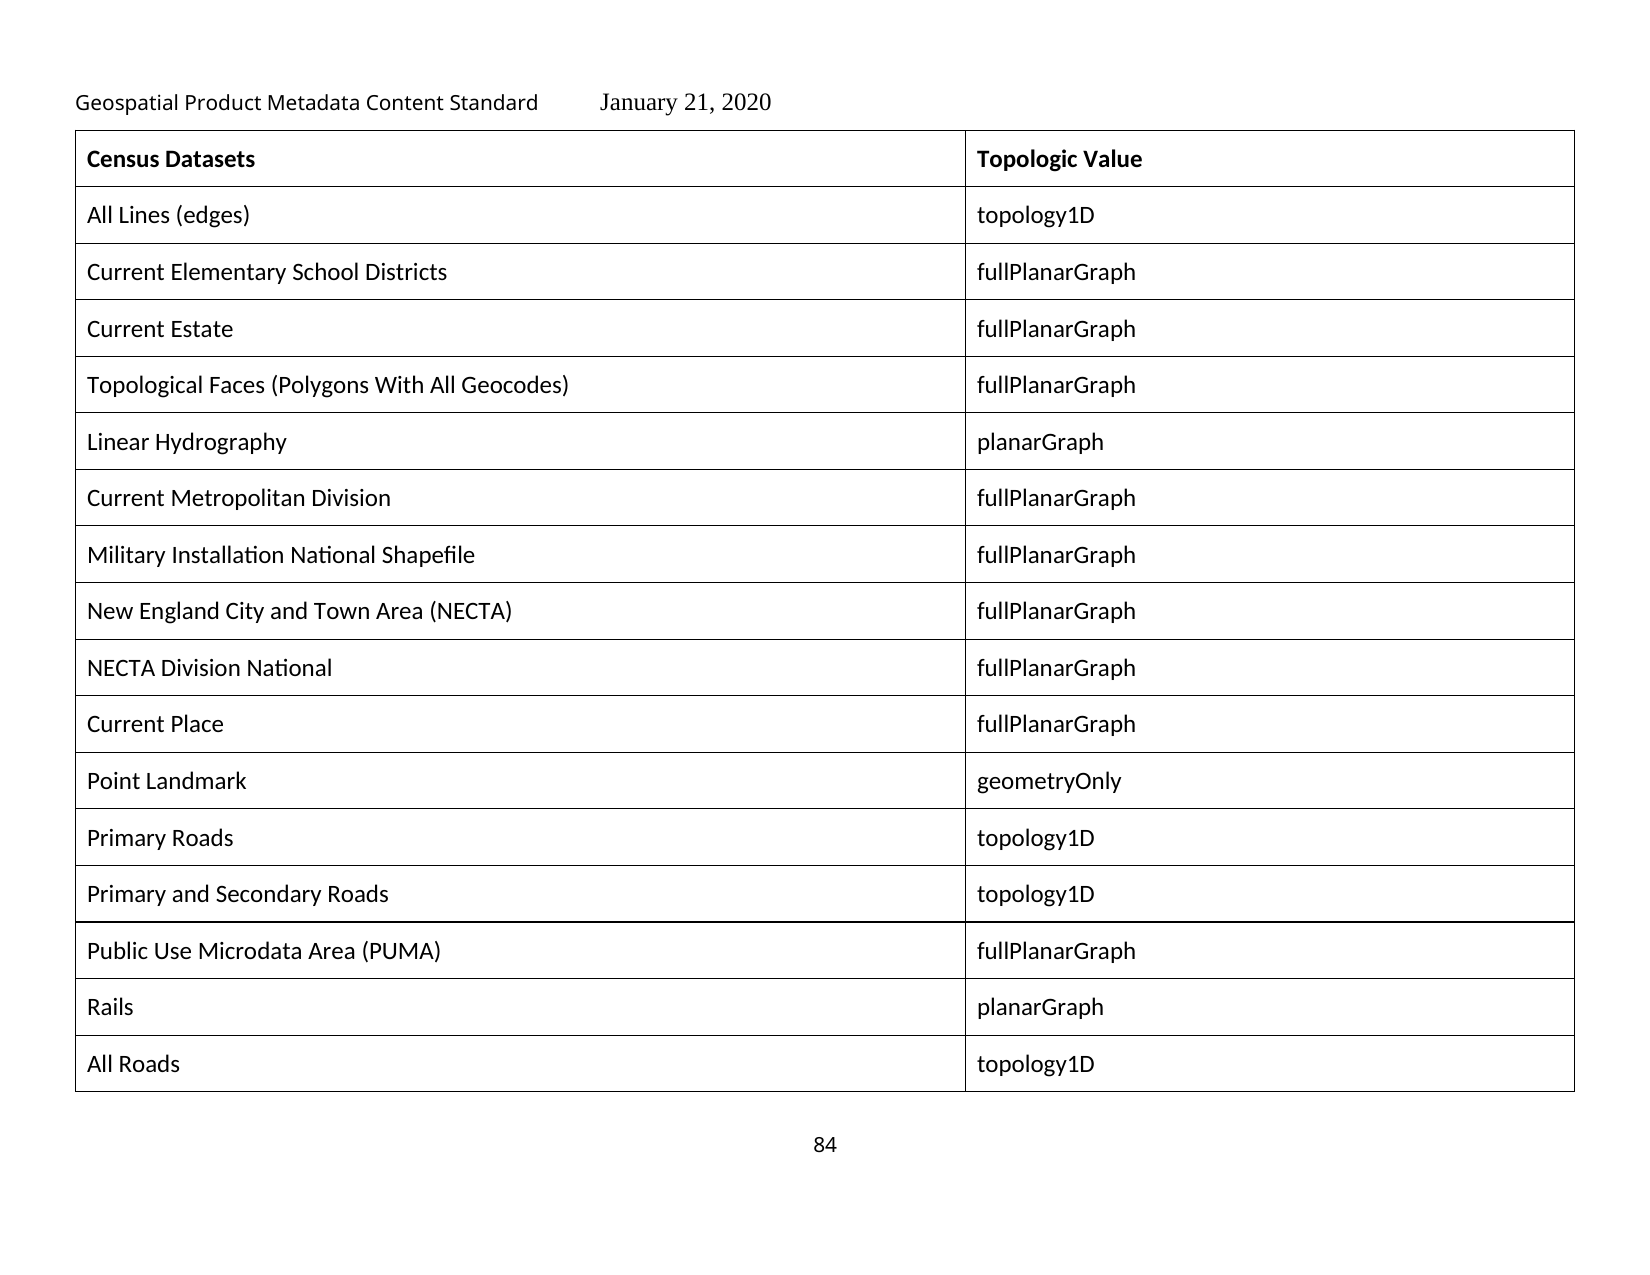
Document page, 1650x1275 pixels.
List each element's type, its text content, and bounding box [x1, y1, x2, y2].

table_cell Current Place [76, 696, 965, 752]
table_cell planarGraph [966, 979, 1574, 1034]
table_header Topologic Value [966, 131, 1574, 186]
table_cell fullPlanarGraph [966, 583, 1574, 638]
table_cell New England City and Town Area (NECTA) [76, 583, 965, 638]
table_cell Current Metropolitan Division [76, 470, 965, 525]
table_cell fullPlanarGraph [966, 357, 1574, 412]
table_cell topology1D [966, 1036, 1574, 1091]
table_cell fullPlanarGraph [966, 640, 1574, 695]
table_cell Military Installation National Shapefile [76, 526, 965, 582]
table_cell Public Use Microdata Area (PUMA) [76, 923, 965, 978]
table_cell Rails [76, 979, 965, 1034]
table_cell fullPlanarGraph [966, 526, 1574, 582]
table_cell fullPlanarGraph [966, 470, 1574, 525]
table_cell All Lines (edges) [76, 187, 965, 243]
table_cell topology1D [966, 809, 1574, 865]
table_cell Primary Roads [76, 809, 965, 865]
table_cell All Roads [76, 1036, 965, 1091]
table_cell Topological Faces (Polygons With All Geocodes) [76, 357, 965, 412]
table_cell Current Estate [76, 300, 965, 356]
table_cell topology1D [966, 187, 1574, 243]
table_cell fullPlanarGraph [966, 244, 1574, 299]
table_cell fullPlanarGraph [966, 923, 1574, 978]
table_cell fullPlanarGraph [966, 300, 1574, 356]
table_cell Point Landmark [76, 753, 965, 808]
table_cell Primary and Secondary Roads [76, 866, 965, 921]
table_cell planarGraph [966, 413, 1574, 469]
table_cell geometryOnly [966, 753, 1574, 808]
table_cell topology1D [966, 866, 1574, 921]
table_cell Current Elementary School Districts [76, 244, 965, 299]
table_cell fullPlanarGraph [966, 696, 1574, 752]
table_cell NECTA Division National [76, 640, 965, 695]
table_cell Linear Hydrography [76, 413, 965, 469]
table_header Census Datasets [76, 131, 965, 186]
